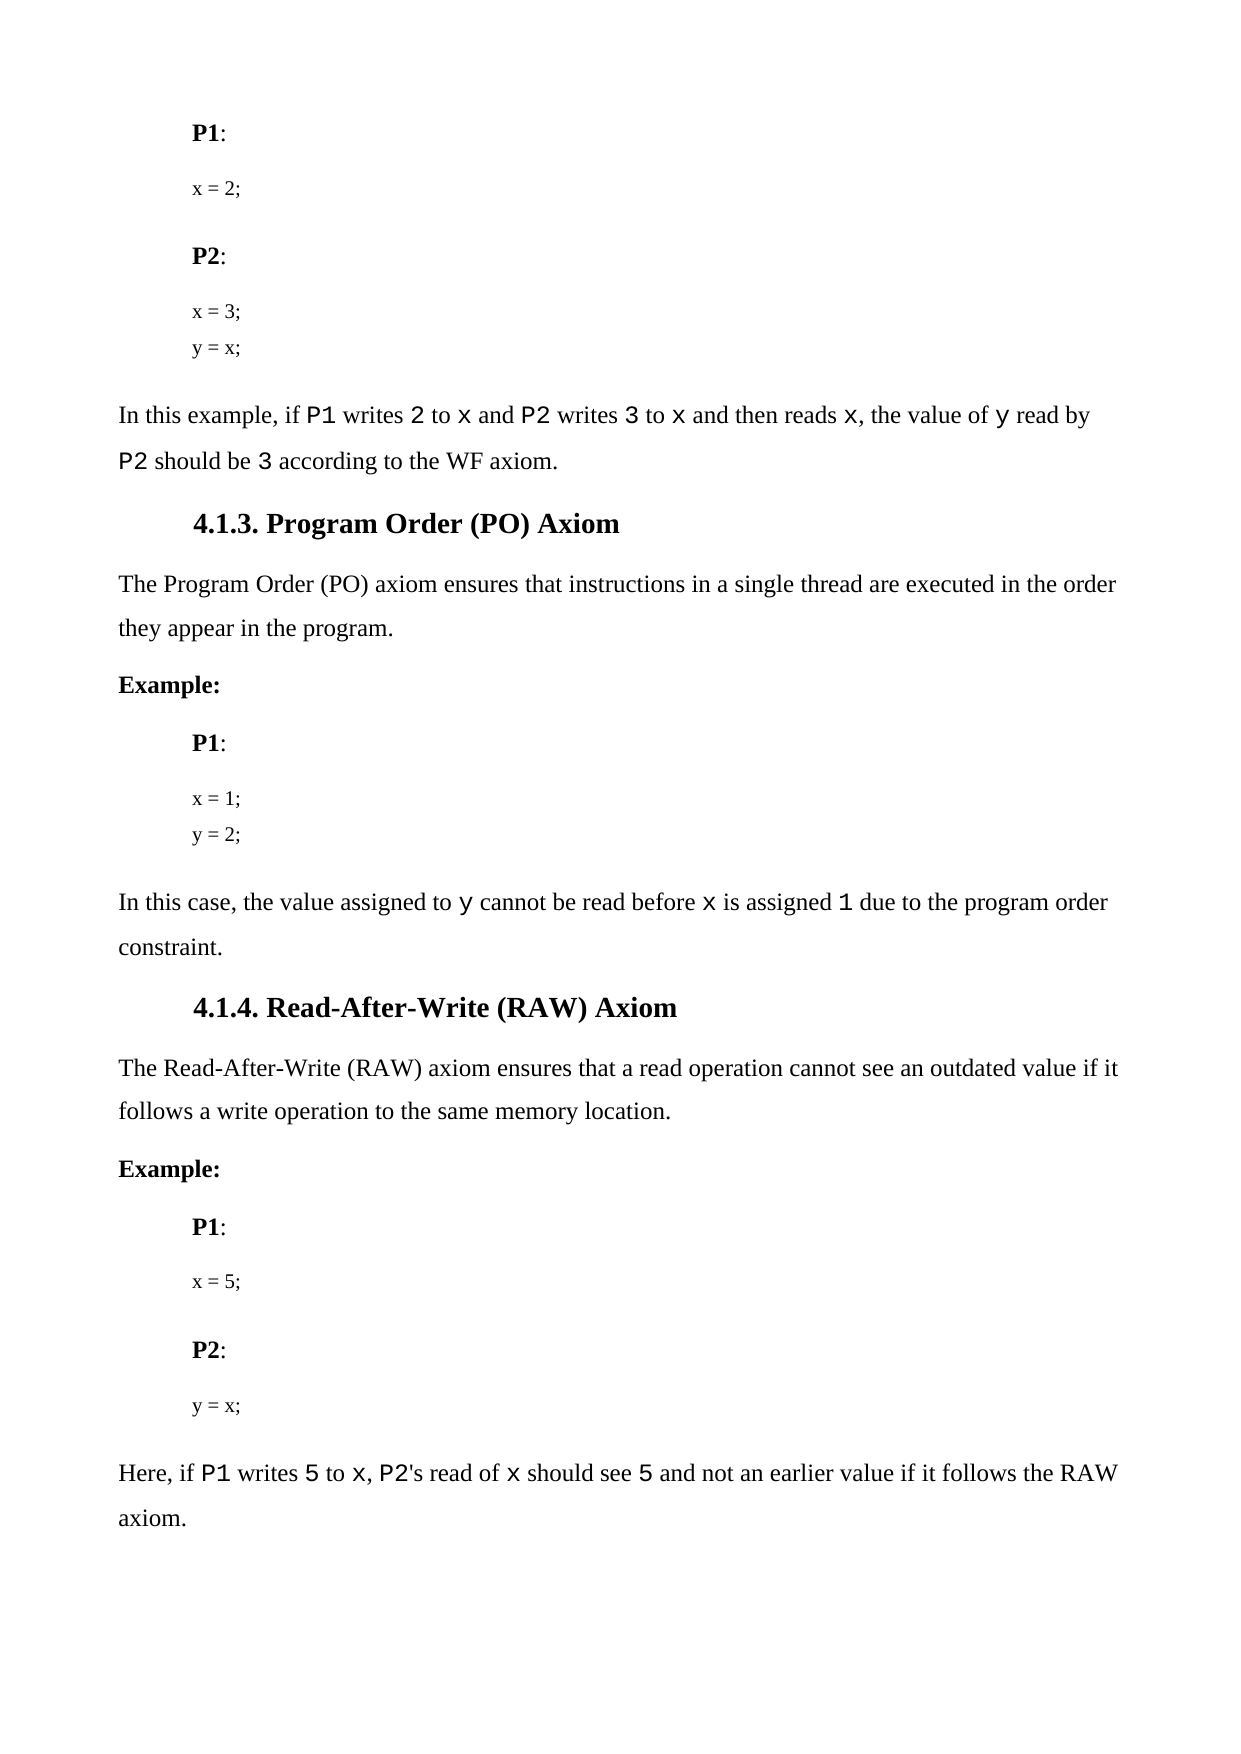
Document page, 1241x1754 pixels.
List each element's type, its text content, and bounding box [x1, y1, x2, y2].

text The Read-After-Write (RAW) axiom ensures that a read operation cannot see an outdated value if it follows a write operation to the same memory location. [118, 1053, 1122, 1125]
text The Program Order (PO) axiom ensures that instructions in a single thread are executed in the order they appear in the program. [118, 569, 1122, 641]
text y = x; [192, 335, 1122, 359]
text x = 1; [192, 786, 1122, 810]
text Example: [118, 670, 1122, 699]
text y = x; [192, 1392, 1122, 1417]
list P2: [162, 1335, 1122, 1363]
text x = 5; [192, 1269, 1122, 1293]
subtitle 4.1.4. Read-After-Write (RAW) Axiom [118, 990, 1122, 1024]
text In this example, if P1 writes 2 to x and P2 writes 3 to x and then reads x, the value of y read by P2 should be 3 according to the WF axiom. [118, 401, 1122, 477]
list P1: [162, 118, 1122, 147]
text x = 3; [192, 299, 1122, 323]
list P1: [162, 728, 1122, 757]
list P2: [162, 241, 1122, 270]
text y = 2; [192, 822, 1122, 846]
text Here, if P1 writes 5 to x, P2's read of x should see 5 and not an earlier value if it follows the RAW axiom. [118, 1458, 1122, 1532]
text Example: [118, 1154, 1122, 1183]
subtitle 4.1.3. Program Order (PO) Axiom [118, 507, 1122, 540]
list P1: [162, 1212, 1122, 1240]
text x = 2; [192, 176, 1122, 200]
text In this case, the value assigned to y cannot be read before x is assigned 1 due to the program order constraint. [118, 887, 1122, 961]
